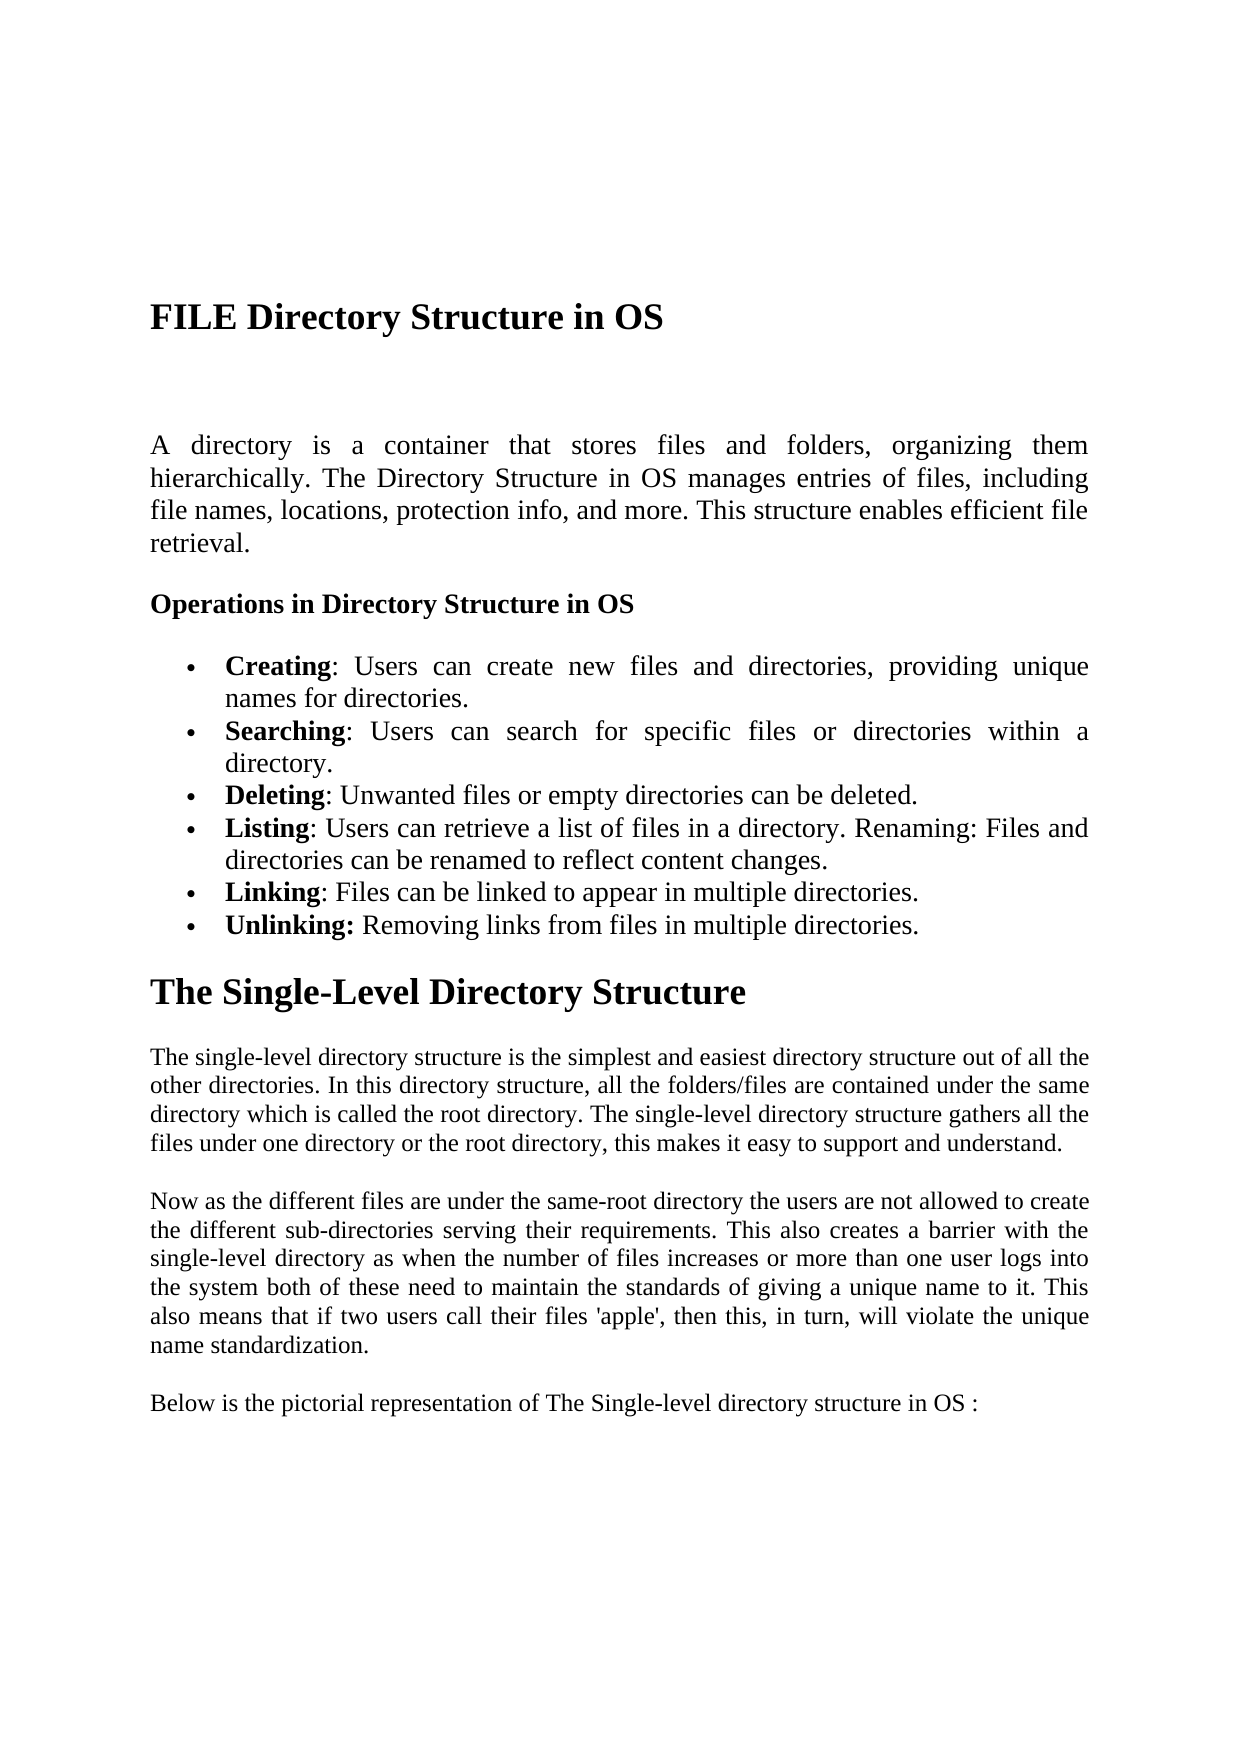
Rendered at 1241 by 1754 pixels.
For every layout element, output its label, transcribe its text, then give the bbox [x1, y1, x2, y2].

list Listing: Users can retrieve a list of files in a directory. Renaming: Files and directories can be renamed to reflect content changes. [187, 811, 1090, 876]
text Below is the pictorial representation of The Single-level directory structure in OS : [150, 1388, 1090, 1416]
list Searching: Users can search for specific files or directories within a directory. [187, 713, 1090, 778]
list Creating: Users can create new files and directories, providing unique names for directories. [187, 649, 1090, 713]
list Linking: Files can be linked to appear in multiple directories. [187, 876, 1090, 908]
text The Single-Level Directory Structure [150, 969, 1090, 1013]
list Unlinking: Removing links from files in multiple directories. [187, 908, 1090, 940]
text FILE Directory Structure in OS [150, 294, 1090, 338]
text A directory is a container that stores files and folders, organizing them hierarchically. The Directory Structure in OS manages entries of files, including file names, locations, protection info, and more. This structure enables efficient file retrieval. [150, 428, 1090, 558]
text The single-level directory structure is the simplest and easiest directory structure out of all the other directories. In this directory structure, all the folders/files are contained under the same directory which is called the root directory. The single-level directory structure gathers all the files under one directory or the root directory, this makes it easy to support and understand. [150, 1042, 1090, 1157]
text Operations in Directory Structure in OS [150, 587, 1090, 619]
text Now as the different files are under the same-root directory the users are not allowed to create the different sub-directories serving their requirements. This also creates a barrier with the single-level directory as when the number of files increases or more than one user logs into the system both of these need to maintain the standards of giving a unique name to it. This also means that if two users call their files 'apple', then this, in turn, will violate the unique name standardization. [150, 1186, 1090, 1358]
list Deleting: Unwanted files or empty directories can be deleted. [187, 778, 1090, 811]
